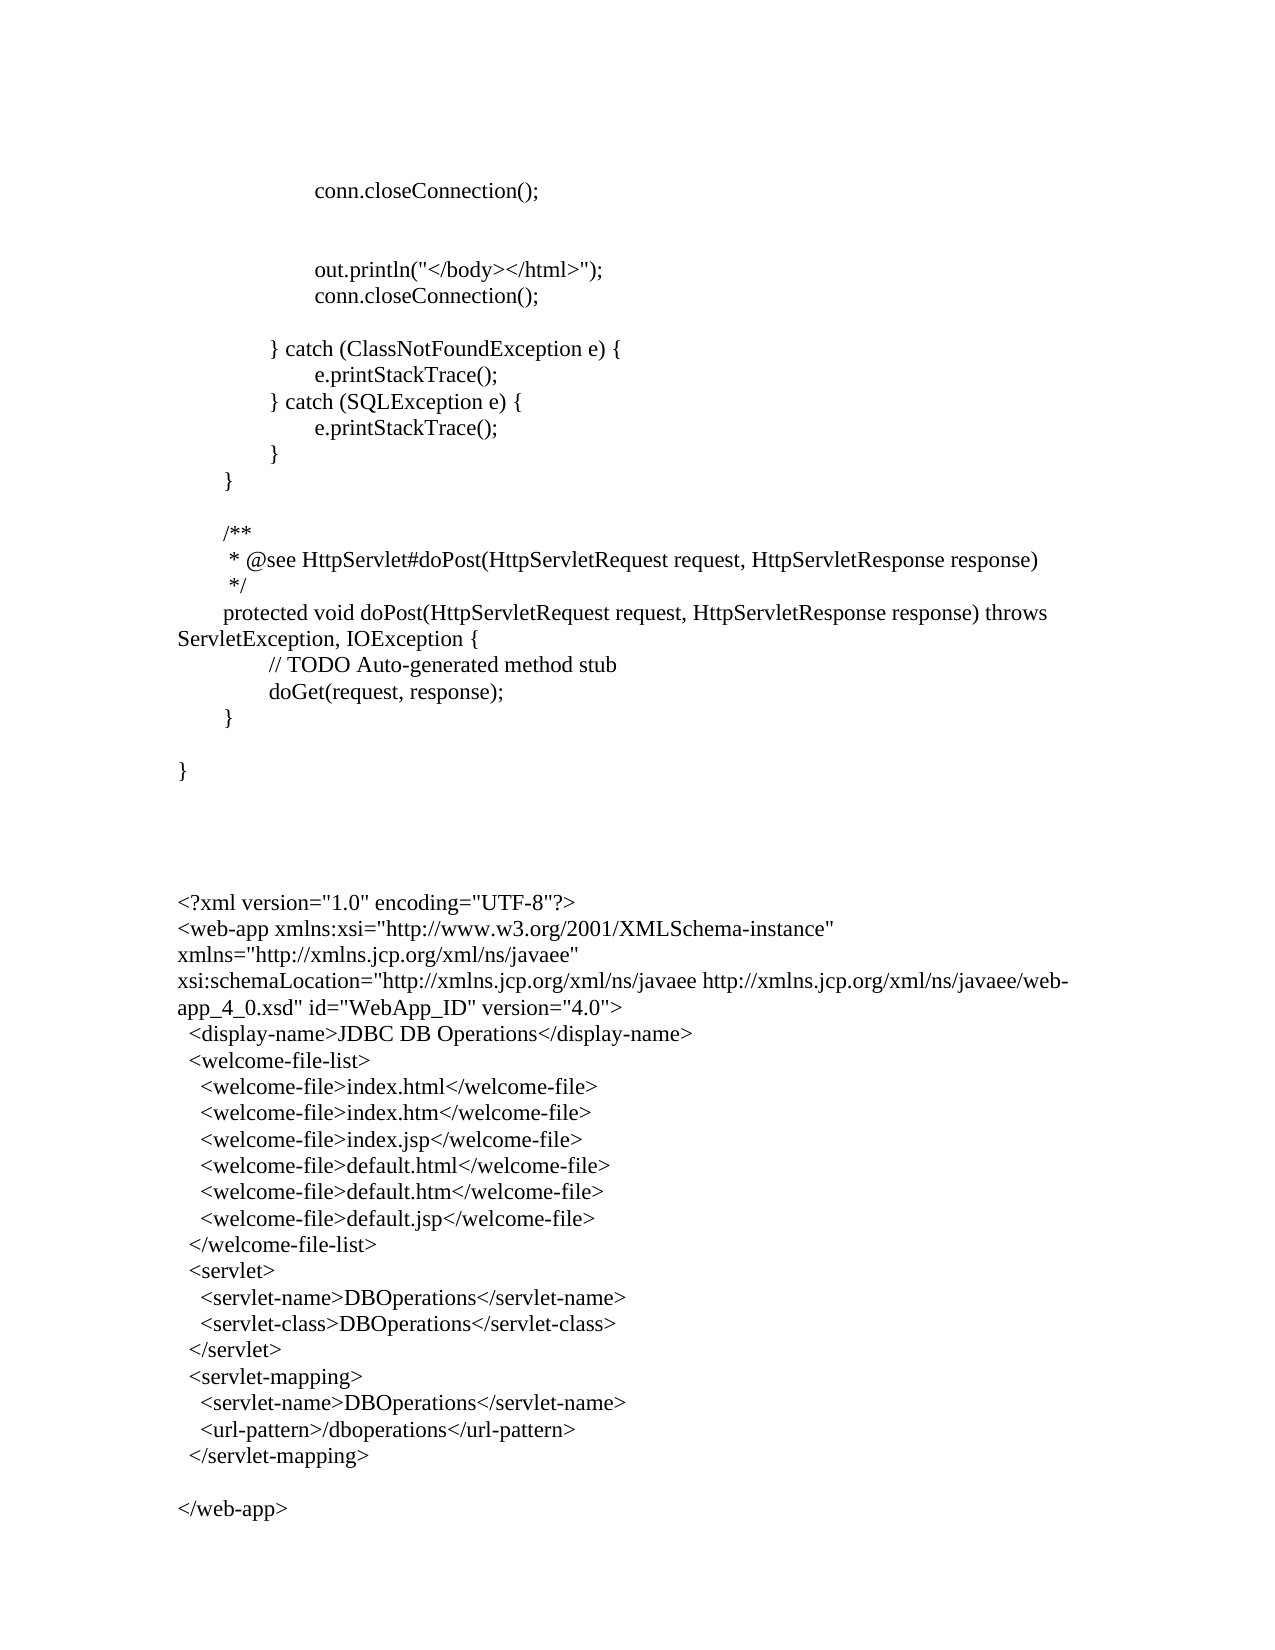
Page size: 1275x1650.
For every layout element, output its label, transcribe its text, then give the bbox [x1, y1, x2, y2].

text } [177, 757, 1098, 783]
text /** [177, 519, 1098, 546]
text </web-app> [177, 1495, 1098, 1521]
text <?xml version="1.0" encoding="UTF-8"?> [177, 888, 1098, 915]
text */ [177, 572, 1098, 599]
text <welcome-file>default.htm</welcome-file> [177, 1178, 1098, 1205]
text <servlet-name>DBOperations</servlet-name> [177, 1284, 1098, 1310]
text e.printStackTrace(); [177, 414, 1098, 441]
text conn.closeConnection(); [177, 177, 1098, 203]
text </welcome-file-list> [177, 1231, 1098, 1257]
text } [177, 704, 1098, 730]
text // TODO Auto-generated method stub [177, 651, 1098, 678]
text <welcome-file>index.html</welcome-file> [177, 1073, 1098, 1099]
text </servlet-mapping> [177, 1442, 1098, 1468]
text <servlet-class>DBOperations</servlet-class> [177, 1310, 1098, 1337]
text </servlet> [177, 1337, 1098, 1363]
text out.println("</body></html>"); [177, 256, 1098, 282]
text doGet(request, response); [177, 678, 1098, 704]
text <welcome-file>index.htm</welcome-file> [177, 1099, 1098, 1126]
text <welcome-file-list> [177, 1047, 1098, 1073]
text e.printStackTrace(); [177, 361, 1098, 388]
text } [177, 467, 1098, 493]
text <servlet-mapping> [177, 1363, 1098, 1389]
text <welcome-file>default.html</welcome-file> [177, 1152, 1098, 1178]
text <welcome-file>index.jsp</welcome-file> [177, 1126, 1098, 1152]
text * @see HttpServlet#doPost(HttpServletRequest request, HttpServletResponse response) [177, 546, 1098, 572]
text <web-app xmlns:xsi="http://www.w3.org/2001/XMLSchema-instance" xmlns="http://xmlns.jcp.org/xml/ns/javaee" xsi:schemaLocation="http://xmlns.jcp.org/xml/ns/javaee http://xmlns.jcp.org/xml/ns/javaee/web-app_4_0.xsd" id="WebApp_ID" version="4.0"> [177, 915, 1098, 1020]
text <servlet-name>DBOperations</servlet-name> [177, 1389, 1098, 1416]
text } catch (SQLException e) { [177, 388, 1098, 414]
text <url-pattern>/dboperations</url-pattern> [177, 1416, 1098, 1442]
text protected void doPost(HttpServletRequest request, HttpServletResponse response) throws ServletException, IOException { [177, 599, 1098, 651]
text } [177, 441, 1098, 467]
text <servlet> [177, 1257, 1098, 1284]
text <welcome-file>default.jsp</welcome-file> [177, 1205, 1098, 1231]
text <display-name>JDBC DB Operations</display-name> [177, 1020, 1098, 1047]
text } catch (ClassNotFoundException e) { [177, 335, 1098, 361]
text conn.closeConnection(); [177, 282, 1098, 309]
